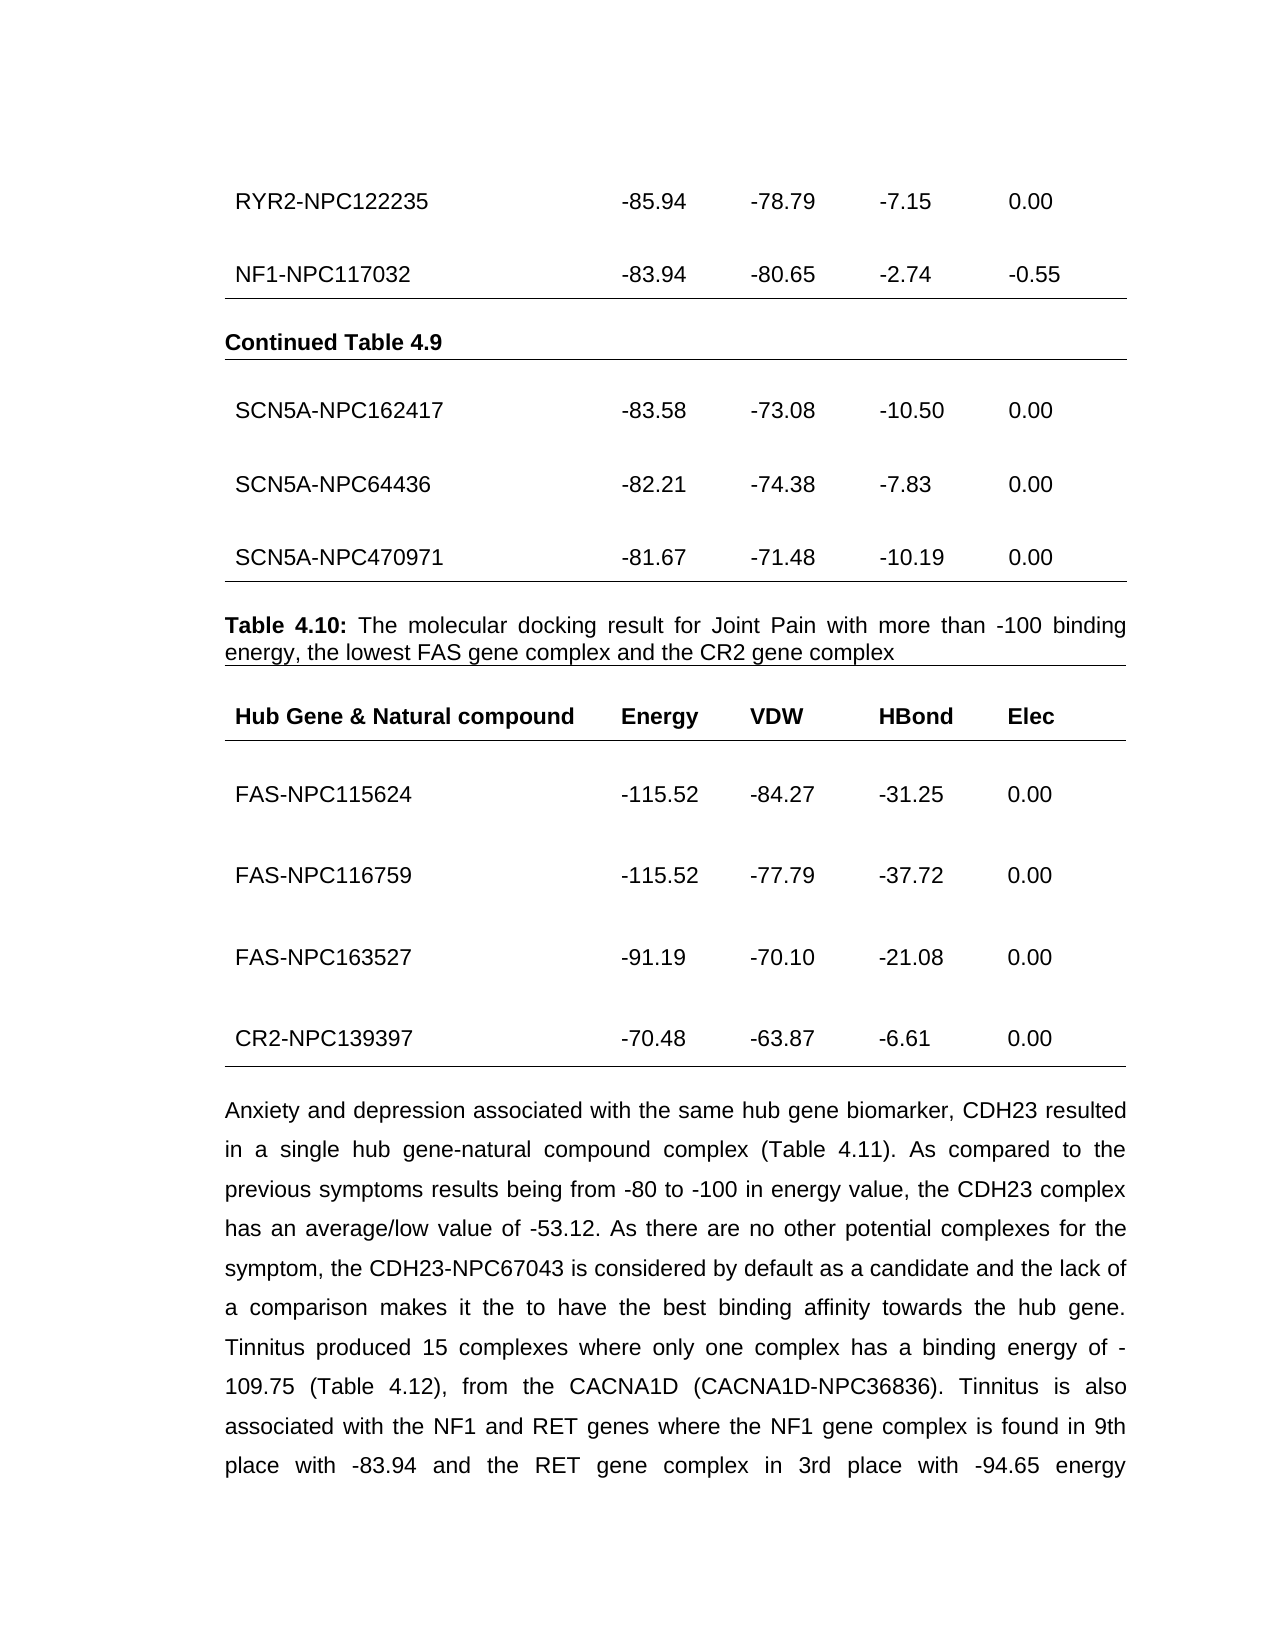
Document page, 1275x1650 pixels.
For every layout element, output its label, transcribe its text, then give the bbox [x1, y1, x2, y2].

table_cell -71.48 [740, 508, 869, 581]
table_cell FAS-NPC163527 [225, 903, 610, 984]
table_cell SCN5A-NPC64436 [225, 434, 611, 507]
table_cell -83.94 [611, 224, 740, 298]
table_cell -78.79 [740, 177, 869, 224]
table_cell RYR2-NPC122235 [225, 177, 611, 224]
table_cell 0.00 [997, 903, 1126, 984]
table_cell -63.87 [739, 984, 868, 1066]
table_cell -85.94 [611, 177, 740, 224]
table_cell -70.48 [610, 984, 739, 1066]
table_cell -7.83 [869, 434, 998, 507]
table_cell -31.25 [868, 741, 997, 822]
table_cell 0.00 [998, 177, 1127, 224]
table_header 0.00 [998, 360, 1127, 434]
table_cell -84.27 [739, 741, 868, 822]
table_cell -115.52 [610, 822, 739, 903]
table_cell -115.52 [610, 741, 739, 822]
table_cell -80.65 [740, 224, 869, 298]
table_cell -91.19 [610, 903, 739, 984]
table_cell 0.00 [997, 741, 1126, 822]
table_cell 0.00 [997, 984, 1126, 1066]
table_cell 0.00 [998, 434, 1127, 507]
table_cell -6.61 [868, 984, 997, 1066]
table_cell -21.08 [868, 903, 997, 984]
table_cell -2.74 [869, 224, 998, 298]
table_cell -81.67 [611, 508, 740, 581]
table_cell -70.10 [739, 903, 868, 984]
table_cell -82.21 [611, 434, 740, 507]
table_header VDW [739, 666, 868, 739]
table_header SCN5A-NPC162417 [225, 360, 611, 434]
table_cell 0.00 [997, 822, 1126, 903]
table_header -10.50 [869, 360, 998, 434]
table_header -73.08 [740, 360, 869, 434]
table_cell 0.00 [998, 508, 1127, 581]
table_cell NF1-NPC117032 [225, 224, 611, 298]
table_cell FAS-NPC116759 [225, 822, 610, 903]
table_cell CR2-NPC139397 [225, 984, 610, 1066]
table_header Elec [997, 666, 1126, 739]
table_cell -0.55 [998, 224, 1127, 298]
table_cell -77.79 [739, 822, 868, 903]
table_cell -7.15 [869, 177, 998, 224]
text Continued Table 4.9 [224, 329, 1127, 356]
table_header HBond [868, 666, 997, 739]
table_header Hub Gene & Natural compound [225, 666, 610, 739]
table_cell -37.72 [868, 822, 997, 903]
table_header Energy [610, 666, 739, 739]
table_cell SCN5A-NPC470971 [225, 508, 611, 581]
table_header -83.58 [611, 360, 740, 434]
table_cell -10.19 [869, 508, 998, 581]
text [224, 1097, 1127, 1478]
table_cell FAS-NPC115624 [225, 741, 610, 822]
table_cell -74.38 [740, 434, 869, 507]
text Table 4.10: The molecular docking result for Joint Pain with more than -100 binding energy, the lowest FAS gene complex and the CR2 gene complex [224, 612, 1127, 665]
